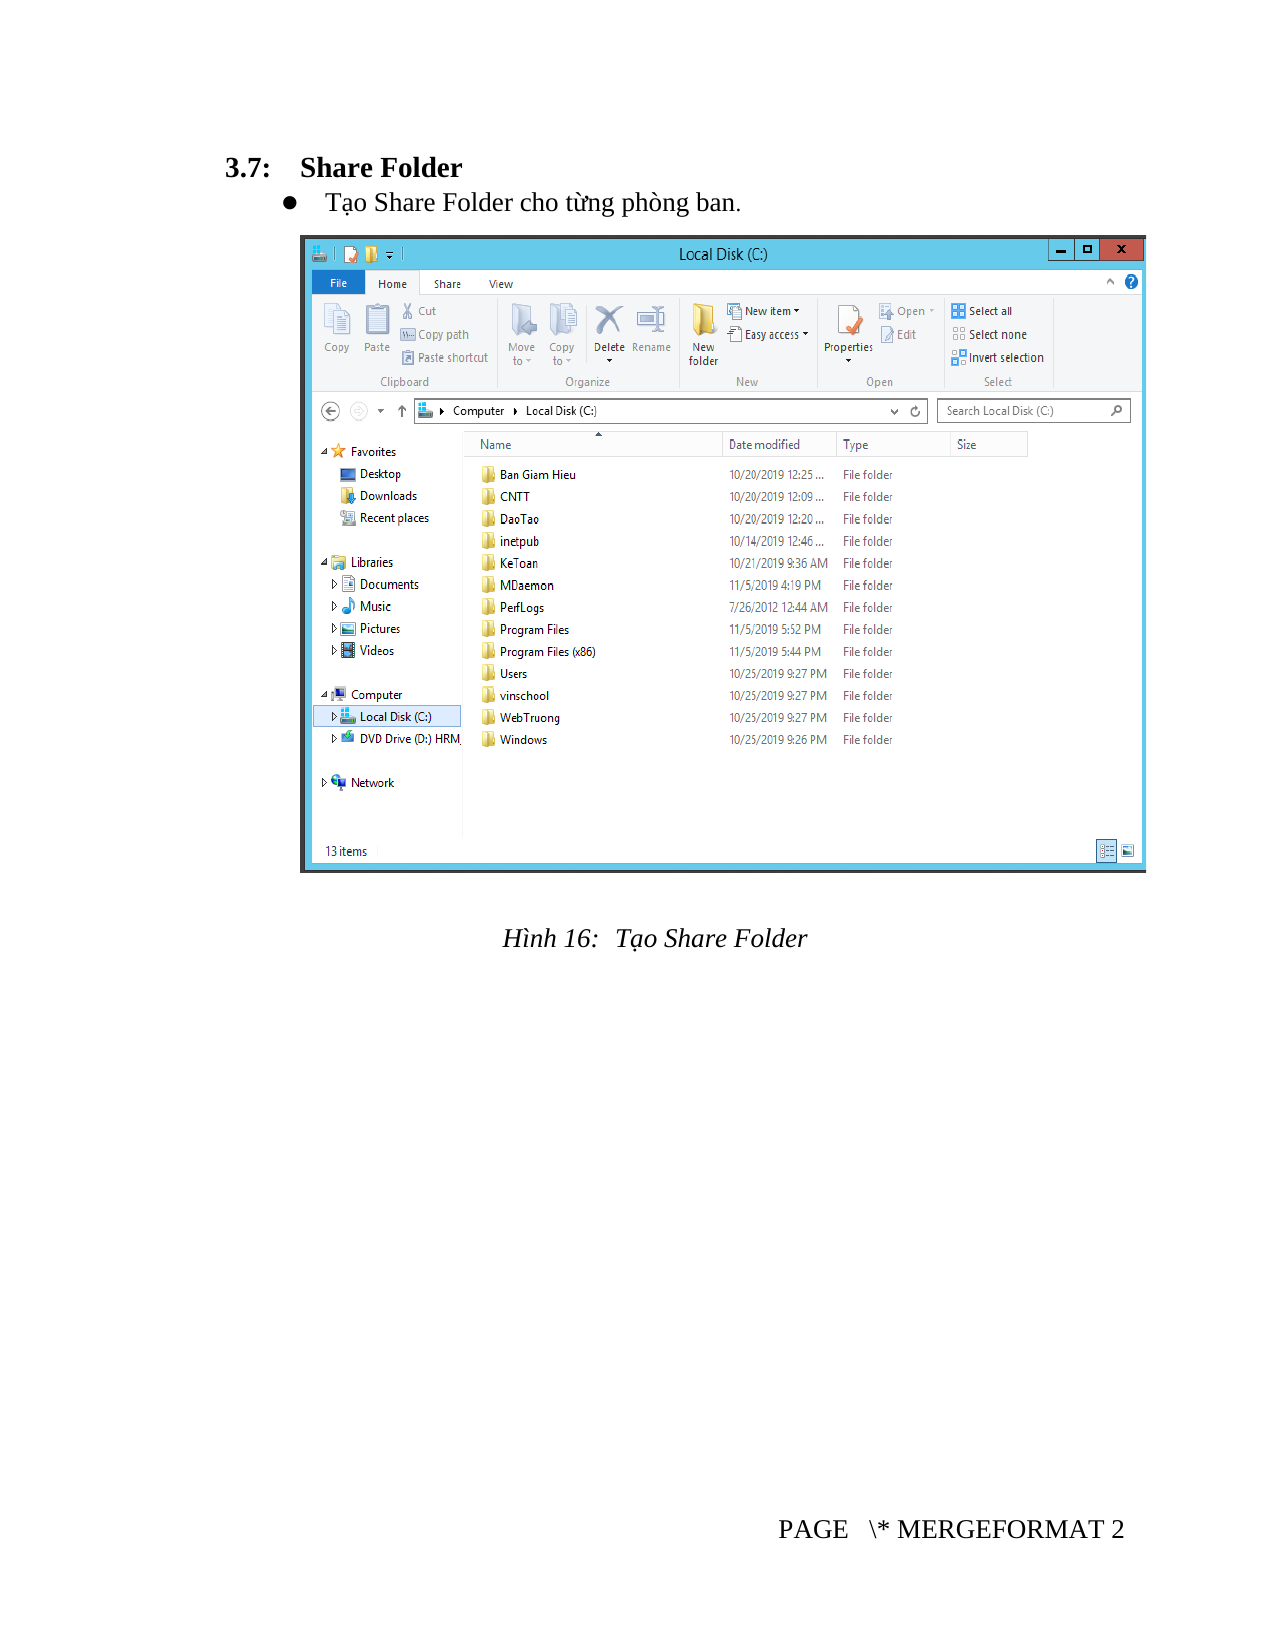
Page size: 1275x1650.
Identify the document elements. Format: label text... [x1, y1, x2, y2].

picture [300, 235, 1147, 873]
list Tạo Share Folder cho từng phòng ban. [281, 186, 1125, 217]
subtitle Tạo Share Folder [187, 922, 1125, 954]
subtitle Share Folder [225, 150, 1125, 183]
